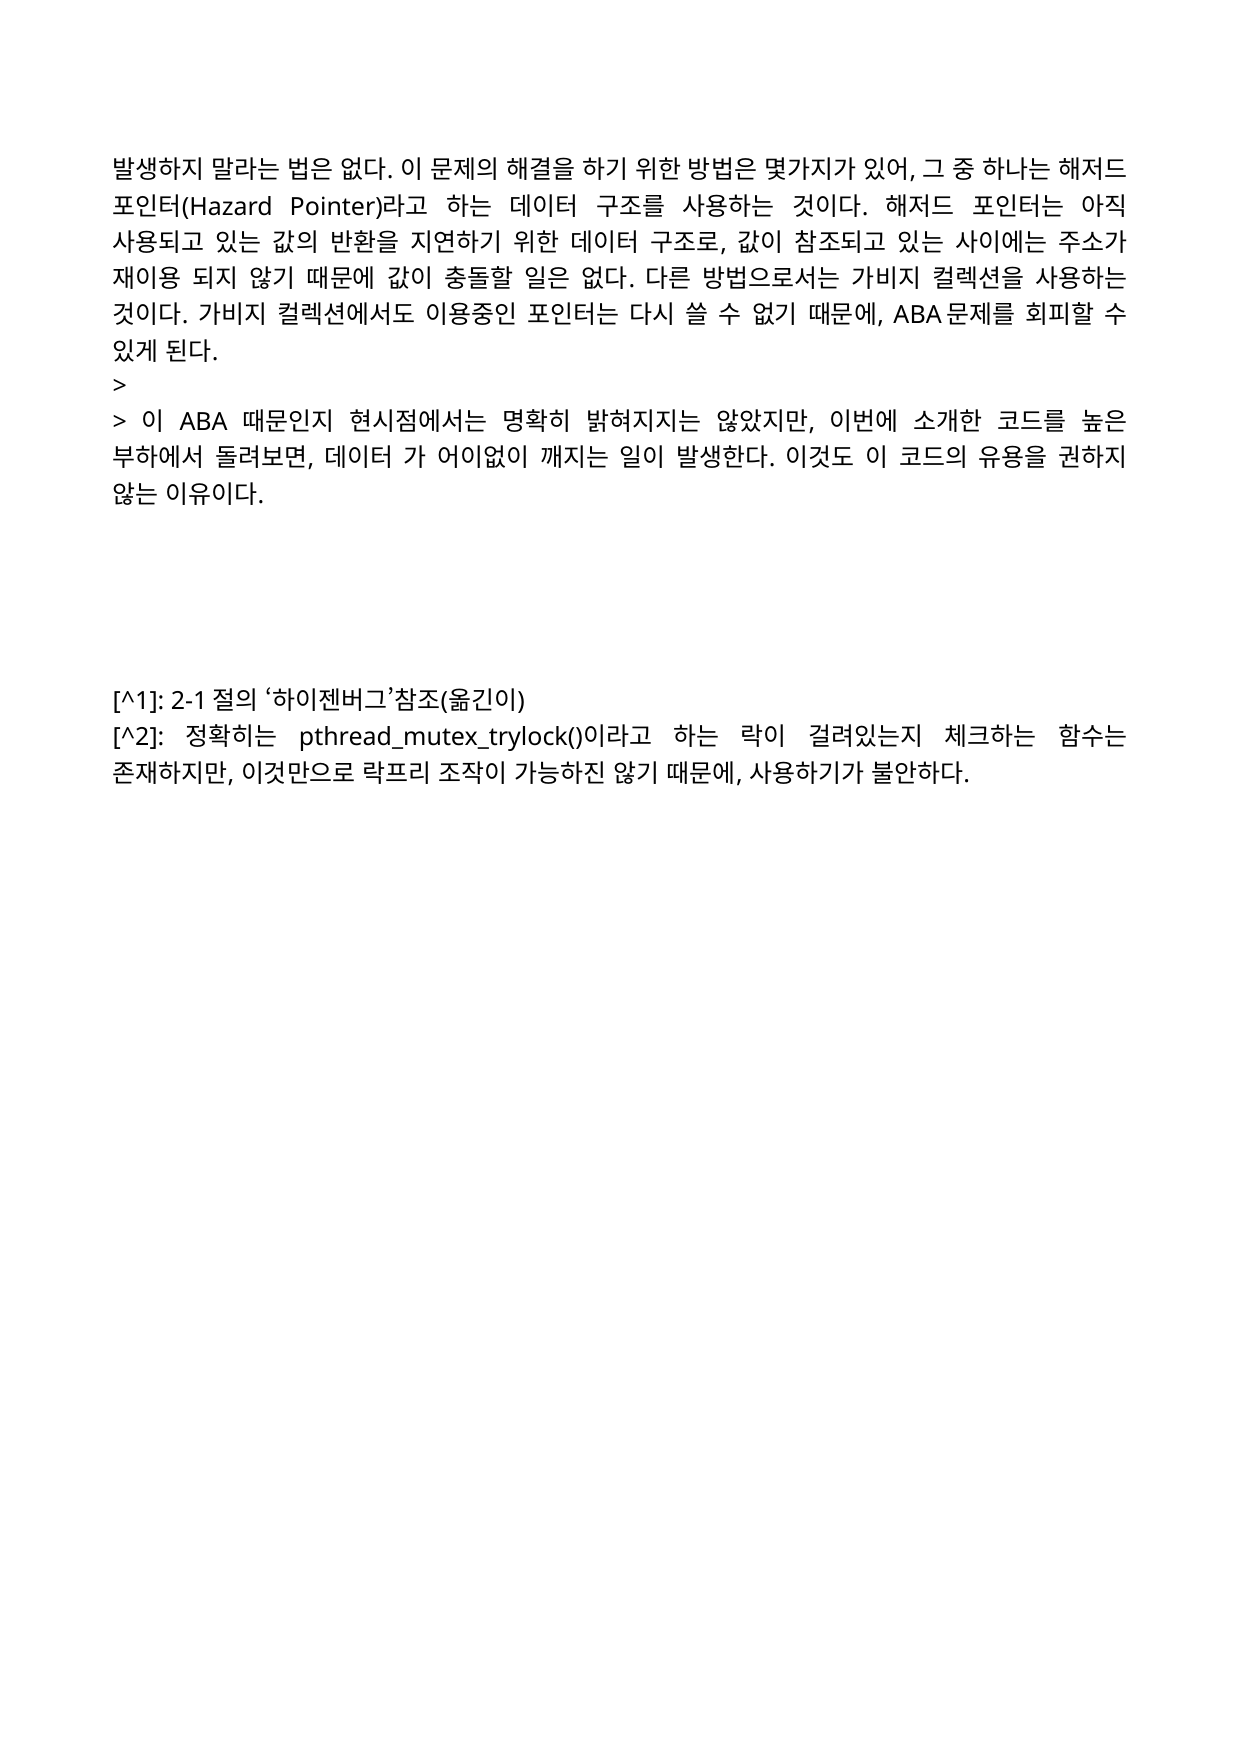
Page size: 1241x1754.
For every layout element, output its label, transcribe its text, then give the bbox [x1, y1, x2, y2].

text [^1]: 2-1절의 ‘하이젠버그’참조(옮긴이) [112, 681, 1128, 717]
text > 이 ABA 때문인지 현시점에서는 명확히 밝혀지지는 않았지만, 이번에 소개한 코드를 높은 부하에서 돌려보면, 데이터 가 어이없이 깨지는 일이 발생한다. 이것도 이 코드의 유용을 권하지 않는 이유이다. [112, 402, 1128, 510]
text > [112, 367, 1128, 402]
text [^2]: 정확히는 pthread_mutex_trylock()이라고 하는 락이 걸려있는지 체크하는 함수는 존재하지만, 이것만으로 락프리 조작이 가능하진 않기 때문에, 사용하기가 불안하다. [112, 717, 1128, 789]
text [112, 150, 1128, 367]
